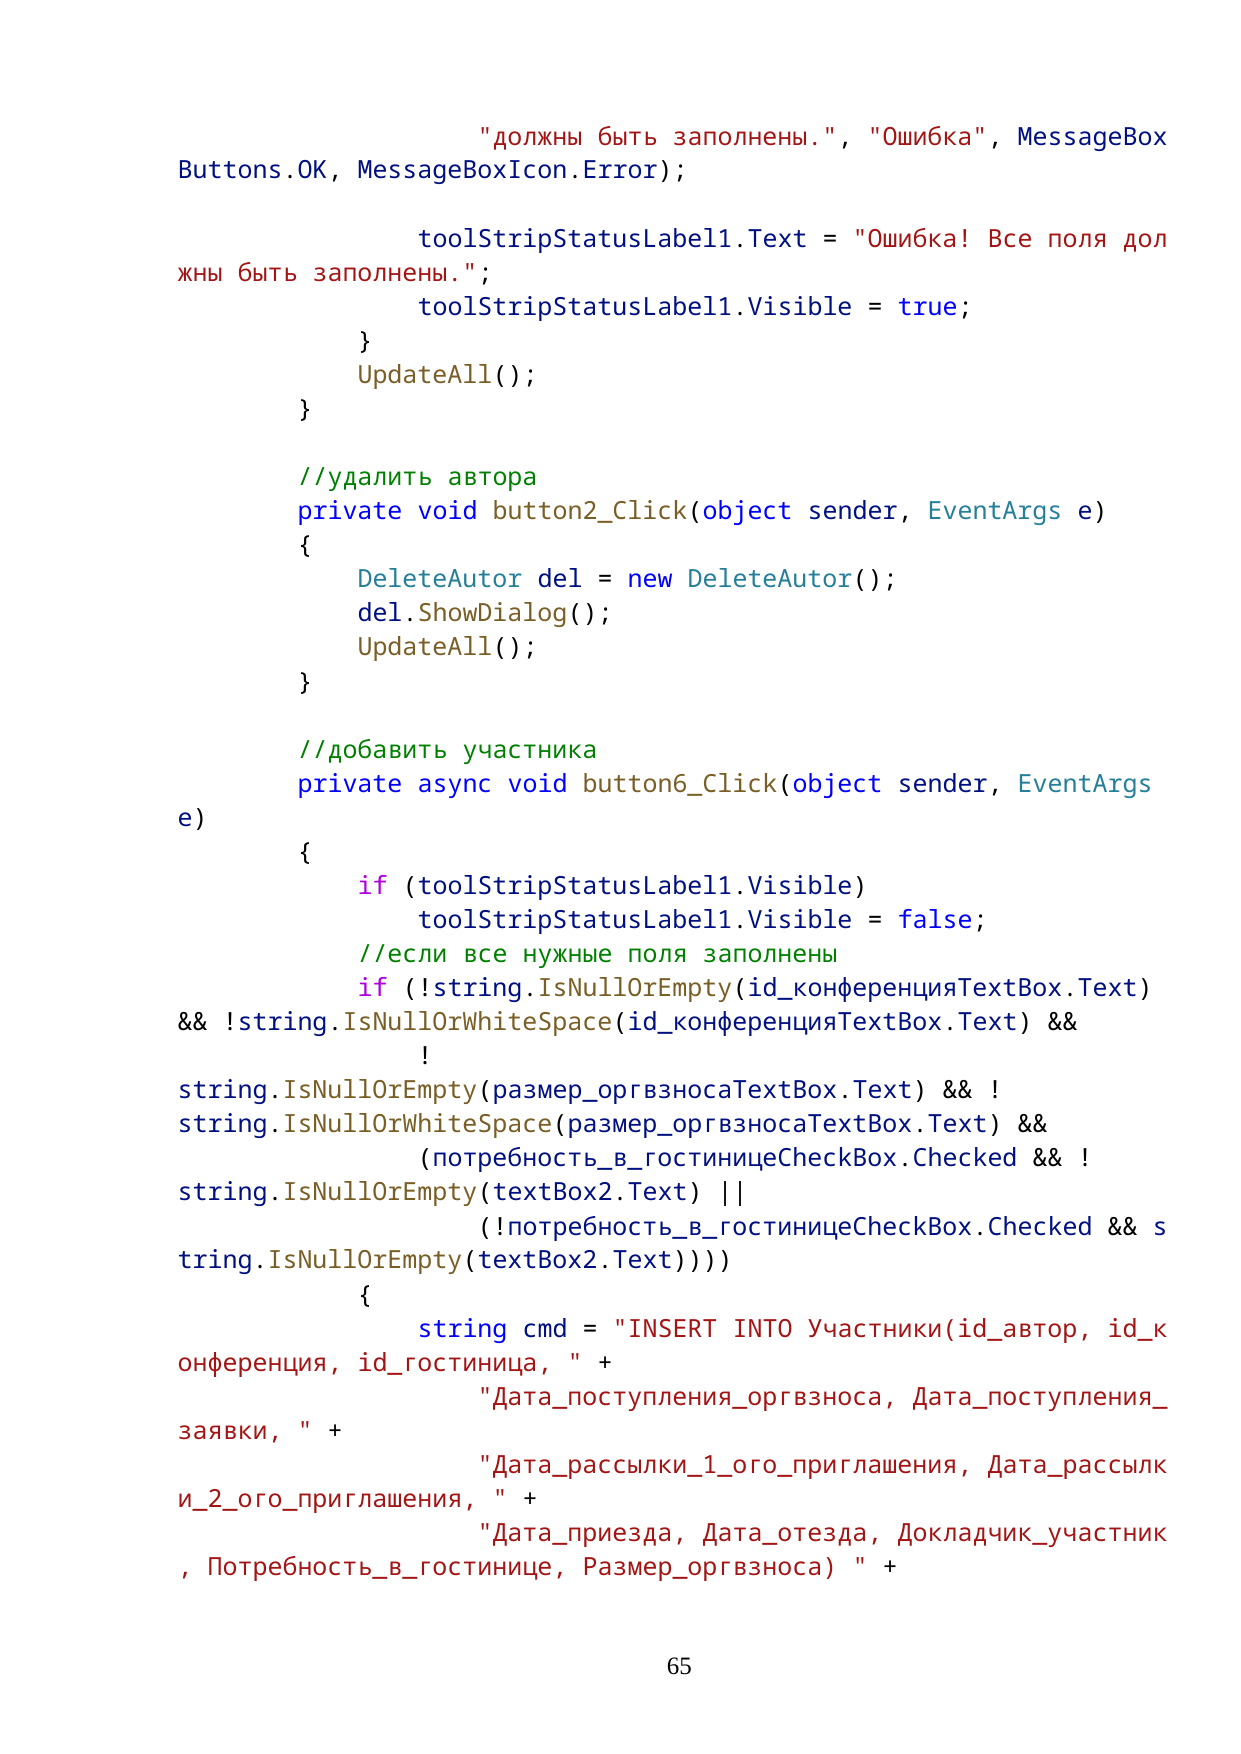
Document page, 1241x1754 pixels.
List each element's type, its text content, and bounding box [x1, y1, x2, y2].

text DeleteAutor del = new DeleteAutor(); [177, 561, 1181, 595]
text //удалить автора [177, 459, 1181, 493]
text "Дата_рассылки_1_ого_приглашения, Дата_рассылки_2_ого_приглашения, " + [177, 1447, 1181, 1515]
text string cmd = "INSERT INTO Участники(id_автор, id_конференция, id_гостиница, " + [177, 1310, 1181, 1378]
text !string.IsNullOrEmpty(размер_оргвзносаTextBox.Text) && !string.IsNullOrWhiteSpace(размер_оргвзносаTextBox.Text) && [177, 1038, 1181, 1140]
text toolStripStatusLabel1.Visible = true; [177, 288, 1181, 322]
text //если все нужные поля заполнены [177, 936, 1181, 970]
text { [177, 1276, 1181, 1310]
text "Дата_поступления_оргвзноса, Дата_поступления_заявки, " + [177, 1378, 1181, 1447]
text } [177, 391, 1181, 425]
text toolStripStatusLabel1.Text = "Ошибка! Все поля должны быть заполнены."; [177, 220, 1181, 288]
text //добавить участника [177, 731, 1181, 765]
text } [177, 322, 1181, 357]
text if (toolStripStatusLabel1.Visible) [177, 867, 1181, 902]
text "Дата_приезда, Дата_отезда, Докладчик_участник, Потребность_в_гостинице, Размер_оргвзноса) " + [177, 1515, 1181, 1583]
text "должны быть заполнены.", "Ошибка", MessageBoxButtons.OK, MessageBoxIcon.Error); [177, 118, 1181, 186]
text } [177, 663, 1181, 697]
text (!потребность_в_гостиницеCheckBox.Checked && string.IsNullOrEmpty(textBox2.Text)))) [177, 1208, 1181, 1276]
text (потребность_в_гостиницеCheckBox.Checked && !string.IsNullOrEmpty(textBox2.Text) || [177, 1140, 1181, 1208]
text { [177, 527, 1181, 561]
text UpdateAll(); [177, 629, 1181, 663]
text toolStripStatusLabel1.Visible = false; [177, 902, 1181, 936]
text del.ShowDialog(); [177, 595, 1181, 629]
text { [177, 833, 1181, 867]
text private void button2_Click(object sender, EventArgs e) [177, 493, 1181, 527]
text UpdateAll(); [177, 357, 1181, 391]
text if (!string.IsNullOrEmpty(id_конференцияTextBox.Text) && !string.IsNullOrWhiteSpace(id_конференцияTextBox.Text) && [177, 970, 1181, 1038]
text private async void button6_Click(object sender, EventArgs e) [177, 765, 1181, 833]
